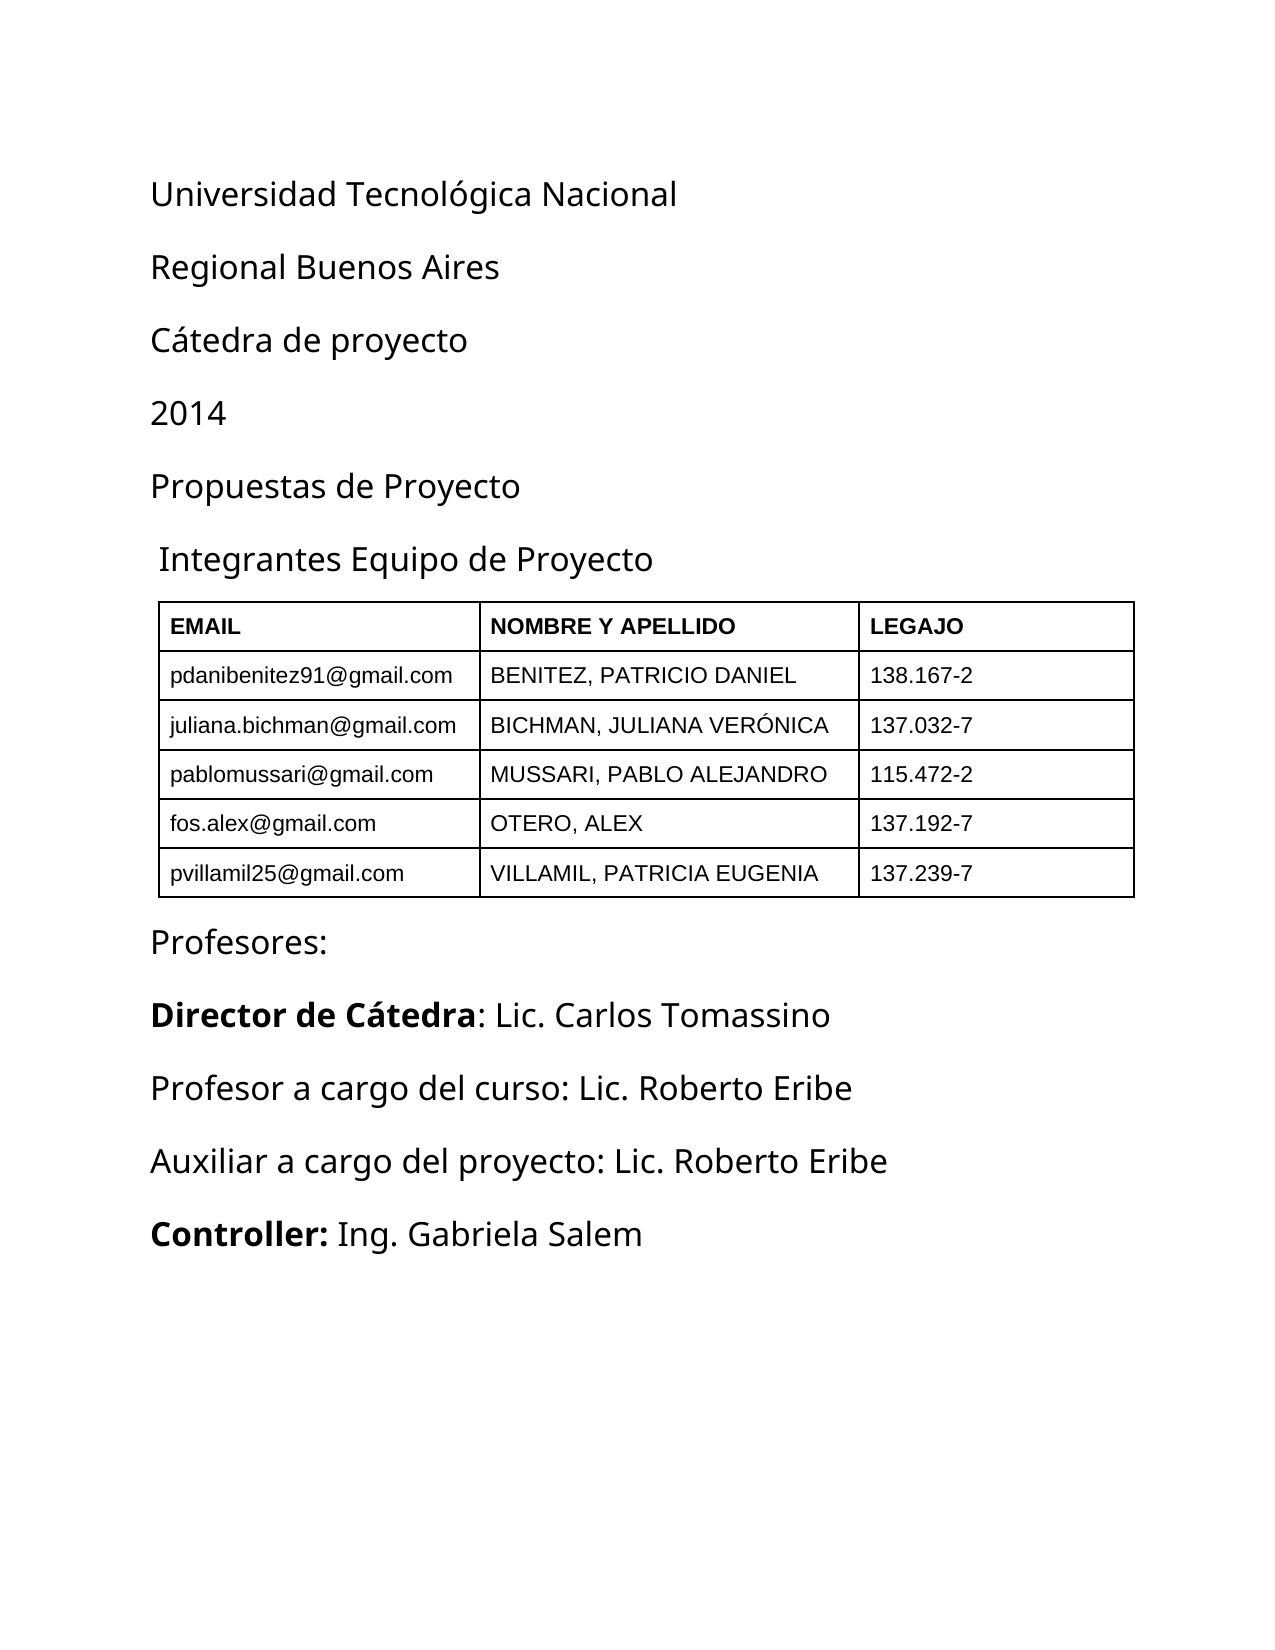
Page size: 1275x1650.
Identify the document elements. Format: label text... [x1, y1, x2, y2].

table_cell VILLAMIL, PATRICIA EUGENIA [481, 849, 858, 896]
table_cell fos.alex@gmail.com [160, 800, 479, 847]
table_header EMAIL [160, 603, 479, 650]
subtitle Propuestas de Proyecto [150, 463, 1125, 508]
subtitle Profesores: [150, 919, 1125, 964]
table_cell 137.192-7 [860, 800, 1133, 847]
subtitle Integrantes Equipo de Proyecto [150, 536, 1125, 581]
table_cell pvillamil25@gmail.com [160, 849, 479, 896]
subtitle Profesor a cargo del curso: Lic. Roberto Eribe [150, 1065, 1125, 1111]
subtitle Director de Cátedra: Lic. Carlos Tomassino [150, 992, 1125, 1038]
table_cell pablomussari@gmail.com [160, 751, 479, 798]
subtitle Controller: Ing. Gabriela Salem [150, 1211, 1125, 1257]
subtitle 2014 [150, 390, 1125, 435]
table_cell 138.167-2 [860, 652, 1133, 699]
subtitle Auxiliar a cargo del proyecto: Lic. Roberto Eribe [150, 1138, 1125, 1184]
subtitle Cátedra de proyecto [150, 317, 1125, 362]
table_header LEGAJO [860, 603, 1133, 650]
table_cell BENITEZ, PATRICIO DANIEL [481, 652, 858, 699]
table_cell 137.239-7 [860, 849, 1133, 896]
subtitle Regional Buenos Aires [150, 244, 1125, 289]
table_cell BICHMAN, JULIANA VERÓNICA [481, 701, 858, 748]
table_cell MUSSARI, PABLO ALEJANDRO [481, 751, 858, 798]
table_cell 137.032-7 [860, 701, 1133, 748]
table_cell OTERO, ALEX [481, 800, 858, 847]
table_cell juliana.bichman@gmail.com [160, 701, 479, 748]
table_cell 115.472-2 [860, 751, 1133, 798]
subtitle Universidad Tecnológica Nacional [150, 171, 1125, 216]
table_cell pdanibenitez91@gmail.com [160, 652, 479, 699]
table_header NOMBRE Y APELLIDO [481, 603, 858, 650]
